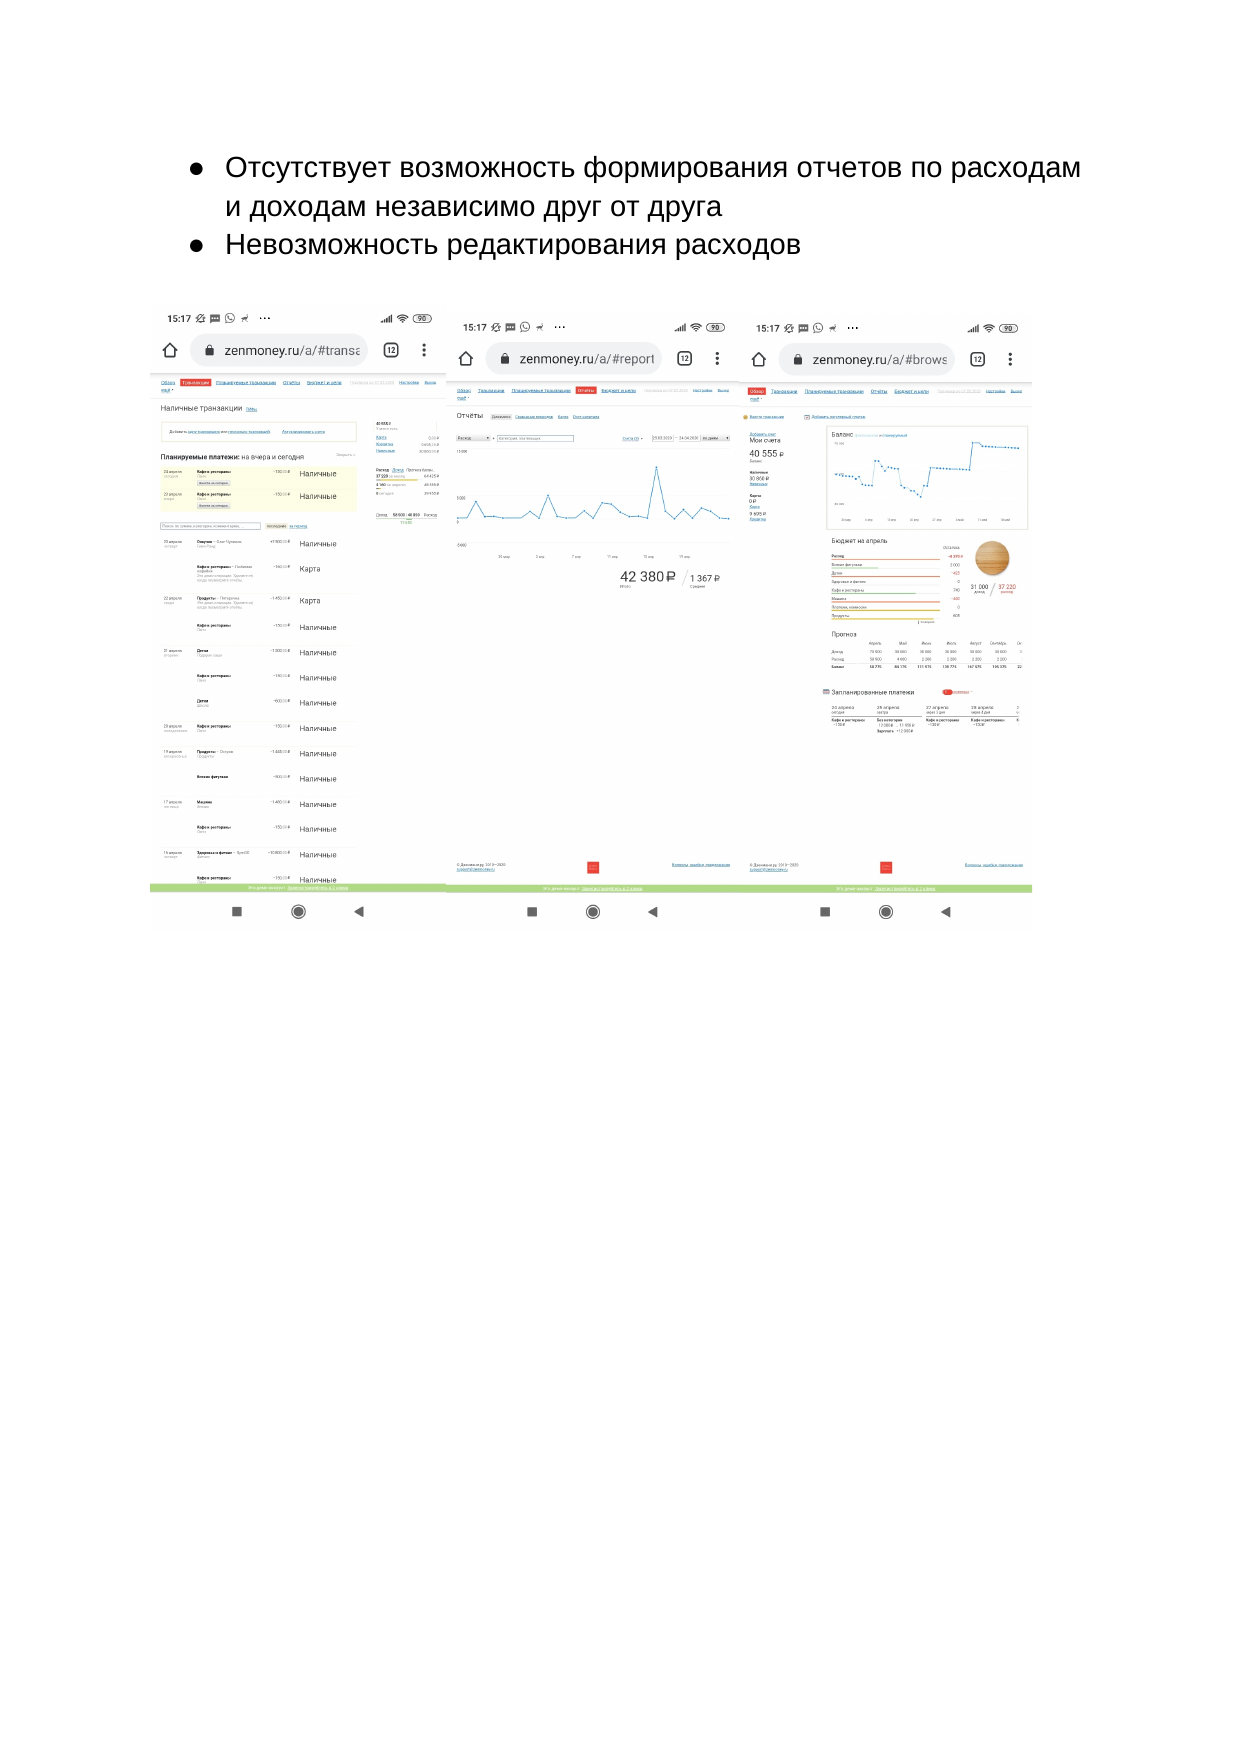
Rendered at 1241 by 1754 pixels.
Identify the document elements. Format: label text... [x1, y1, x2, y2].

list Отсутствует возможность формирования отчетов по расходам и доходам независимо друг от друга [187, 150, 1090, 222]
picture [150, 304, 1033, 931]
list Невозможность редактирования расходов [187, 227, 1090, 261]
